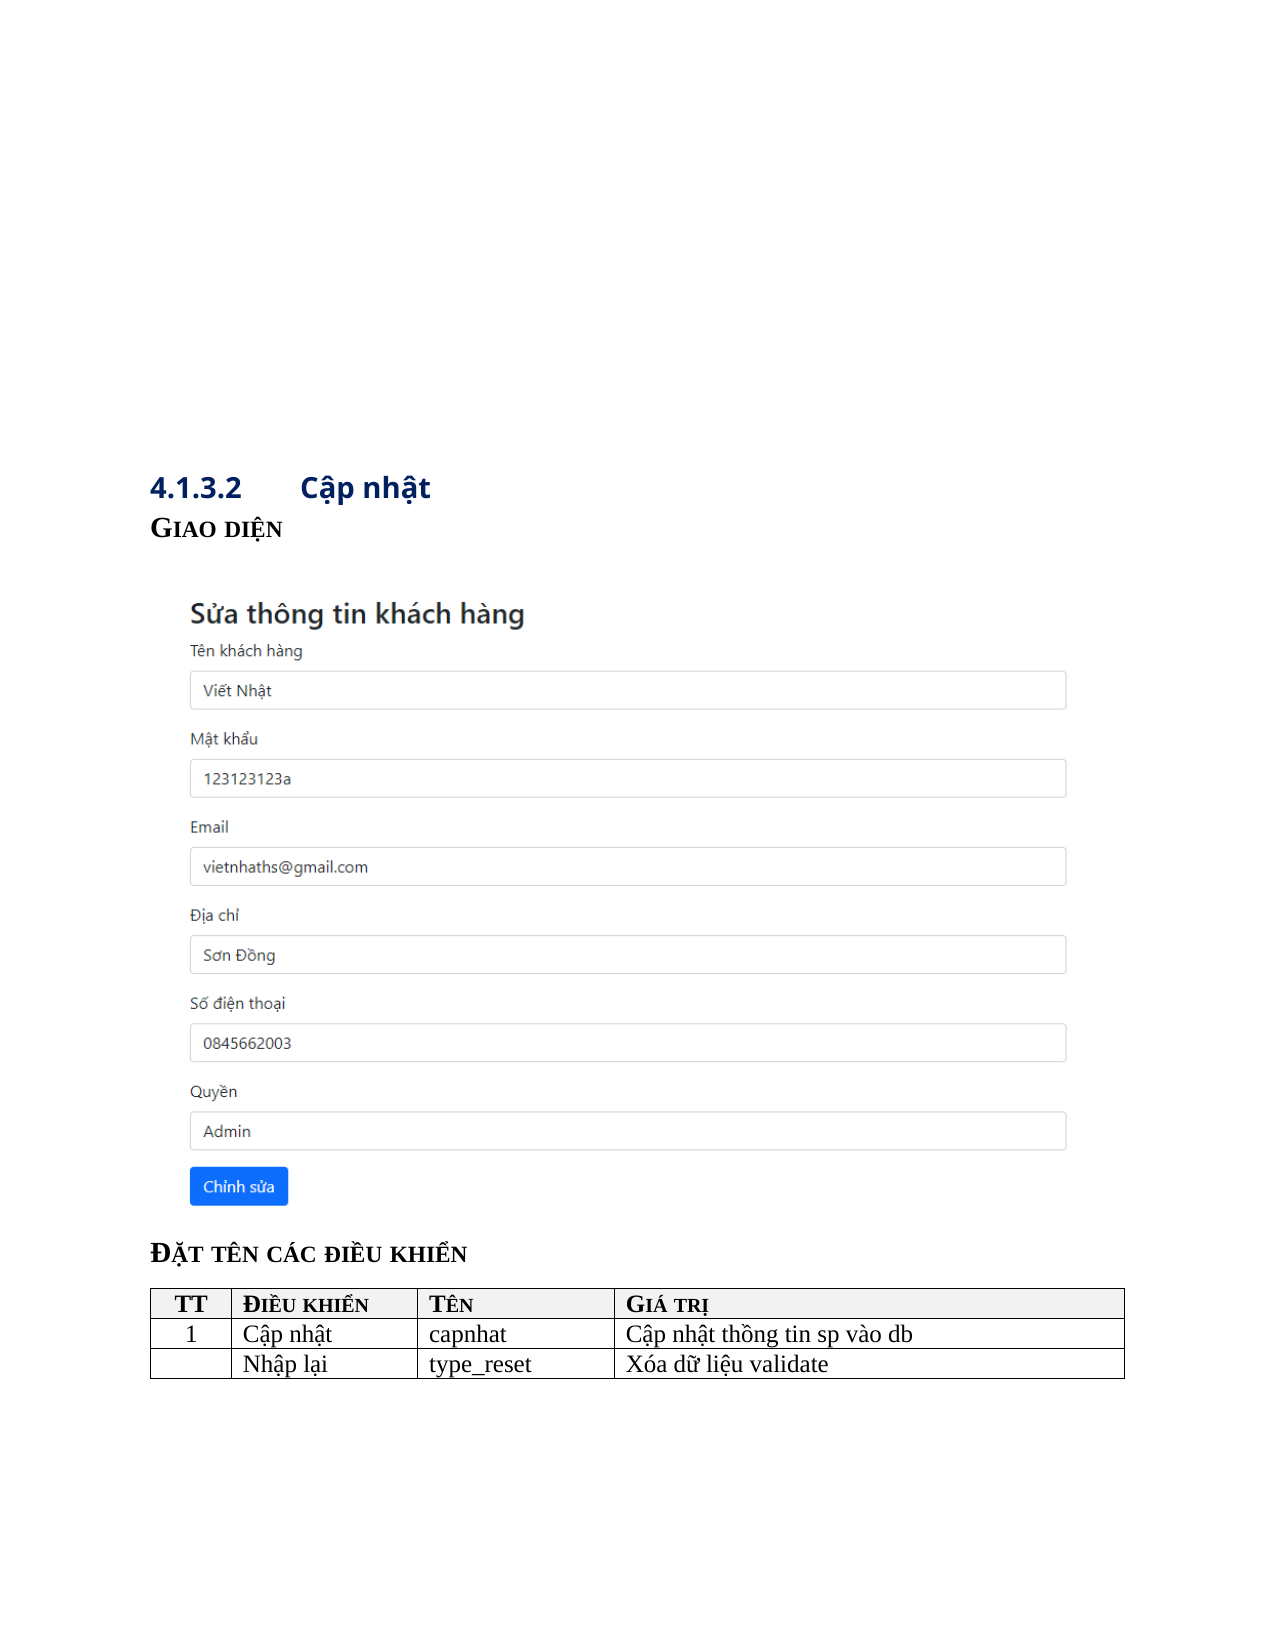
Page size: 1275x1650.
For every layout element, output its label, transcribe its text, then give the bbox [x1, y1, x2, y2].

table_cell capnhat [418, 1319, 614, 1348]
table_cell Cập nhật [232, 1319, 417, 1348]
table_header TT [151, 1289, 231, 1318]
table_cell type_reset [418, 1349, 614, 1378]
table_header Giá trị [615, 1289, 1124, 1318]
text Giao diện [150, 510, 1125, 543]
table_header Điều khiển [232, 1289, 417, 1318]
table_cell 1 [151, 1319, 231, 1348]
table_cell Xóa dữ liệu validate [615, 1349, 1124, 1378]
table_header Tên [418, 1289, 614, 1318]
table_cell [151, 1349, 231, 1378]
subtitle Cập nhật [150, 467, 1125, 507]
text Đặt tên các điều khiển [150, 1236, 1125, 1269]
picture [150, 562, 1125, 1217]
table_cell Cập nhật thồng tin sp vào db [615, 1319, 1124, 1348]
table_cell Nhập lại [232, 1349, 417, 1378]
